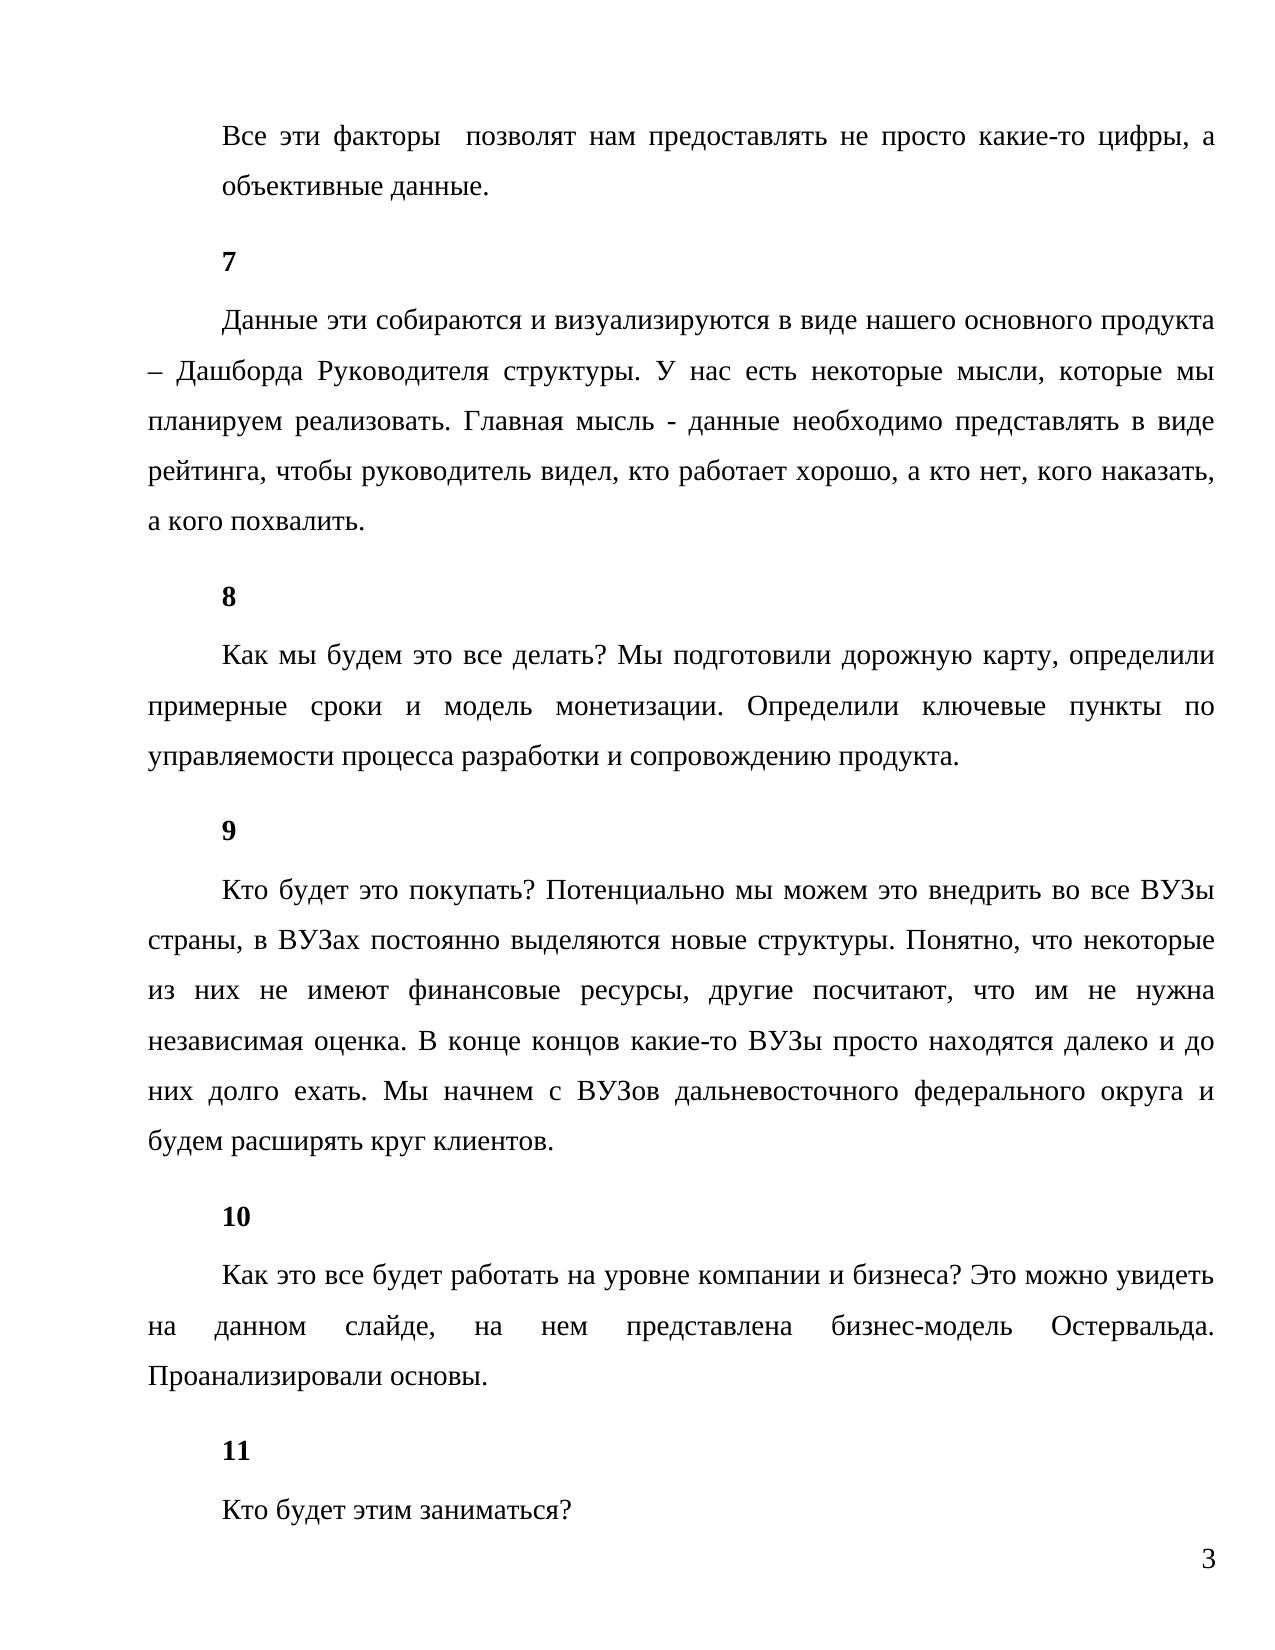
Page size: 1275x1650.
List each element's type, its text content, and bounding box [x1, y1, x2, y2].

text Данные эти собираются и визуализируются в виде нашего основного продукта – Дашборда Руководителя структуры. У нас есть некоторые мысли, которые мы планируем реализовать. Главная мысль - данные необходимо представлять в виде рейтинга, чтобы руководитель видел, кто работает хорошо, а кто нет, кого наказать, а кого похвалить. [148, 302, 1216, 537]
text Все эти факторы позволят нам предоставлять не просто какие-то цифры, а объективные данные. [222, 118, 1216, 202]
text Кто будет этим заниматься? [148, 1492, 1216, 1525]
text Как это все будет работать на уровне компании и бизнеса? Это можно увидеть на данном слайде, на нем представлена бизнес-модель Остервальда. Проанализировали основы. [148, 1257, 1216, 1391]
text Кто будет это покупать? Потенциально мы можем это внедрить во все ВУЗы страны, в ВУЗах постоянно выделяются новые структуры. Понятно, что некоторые из них не имеют финансовые ресурсы, другие посчитают, что им не нужна независимая оценка. В конце концов какие-то ВУЗы просто находятся далеко и до них долго ехать. Мы начнем с ВУЗов дальневосточного федерального округа и будем расширять круг клиентов. [148, 872, 1216, 1157]
text Как мы будем это все делать? Мы подготовили дорожную карту, определили примерные сроки и модель монетизации. Определили ключевые пункты по управляемости процесса разработки и сопровождению продукта. [148, 637, 1216, 772]
